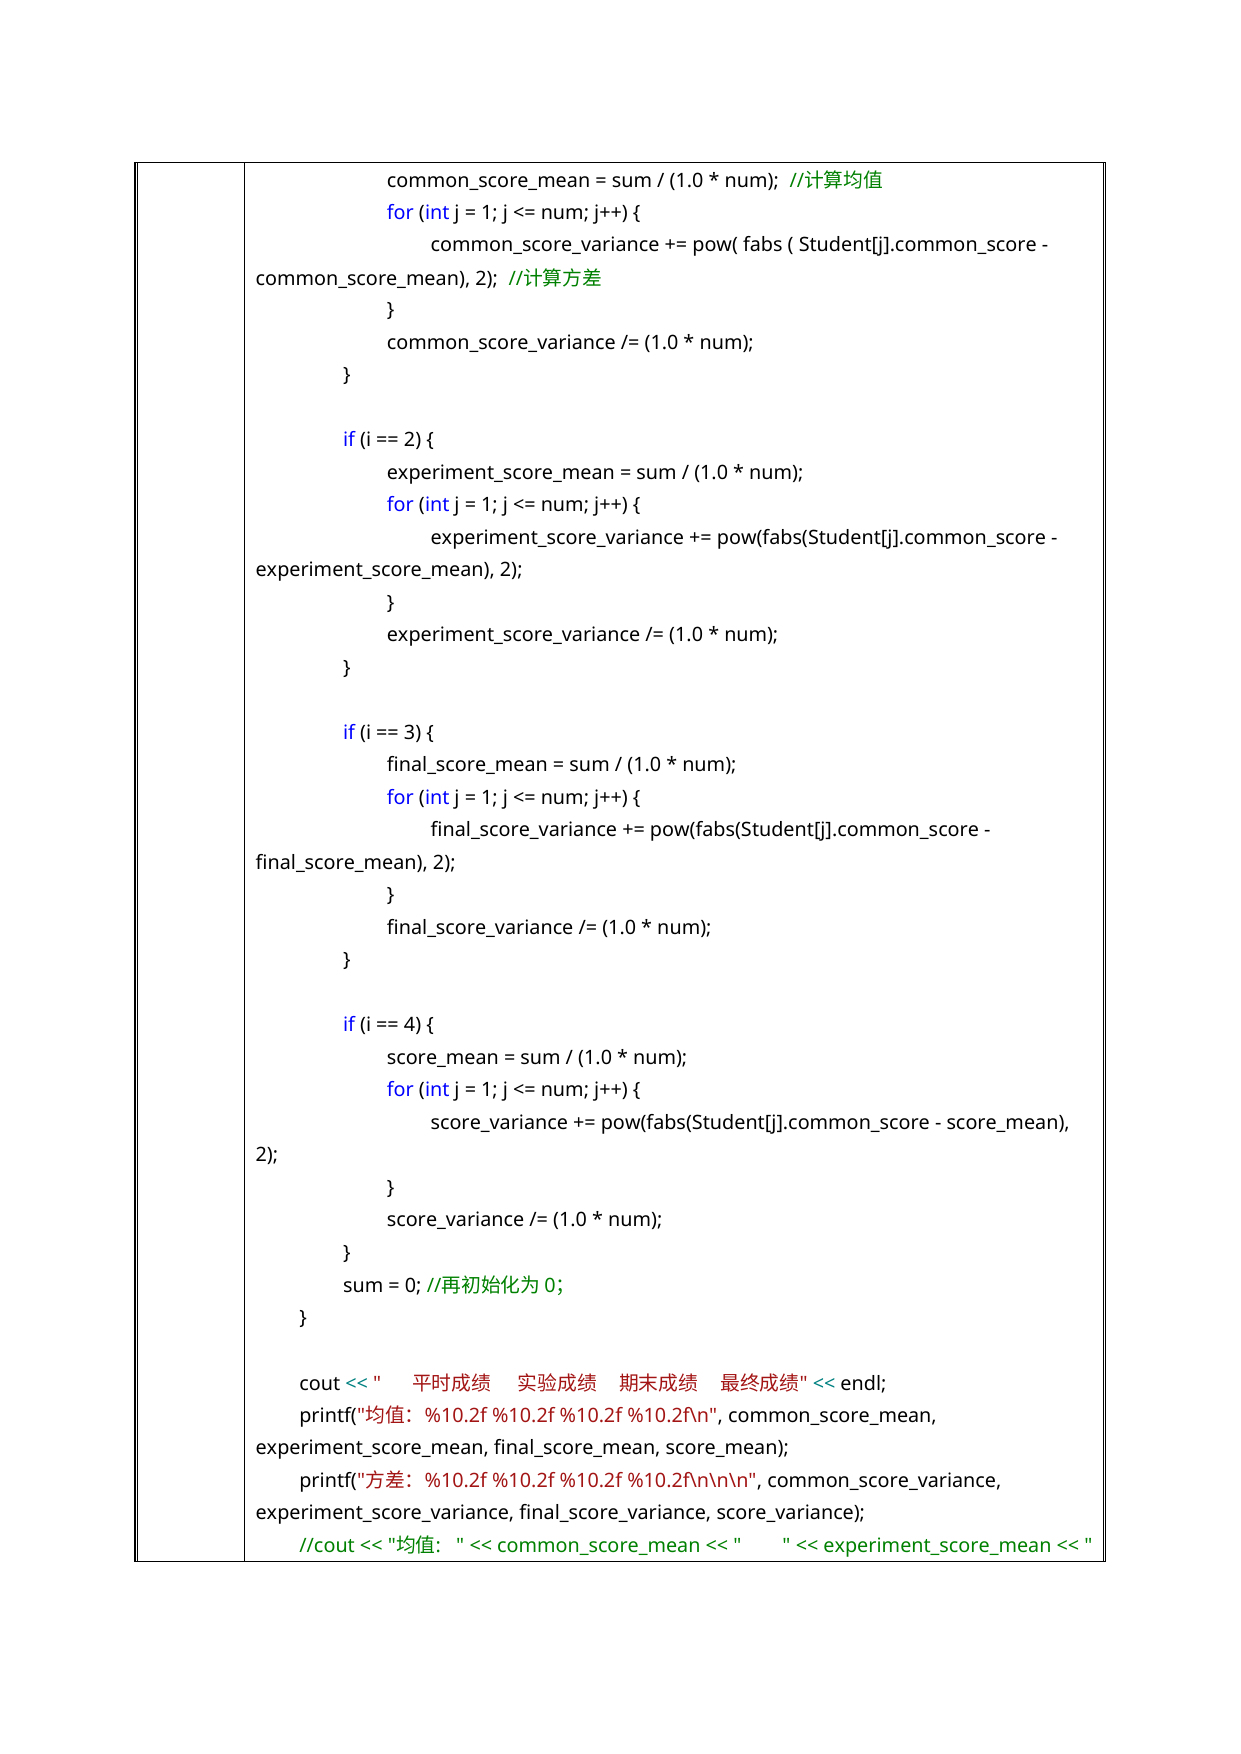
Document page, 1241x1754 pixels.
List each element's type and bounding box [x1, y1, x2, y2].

table_cell [138, 163, 244, 1561]
table_cell [245, 163, 1103, 1561]
